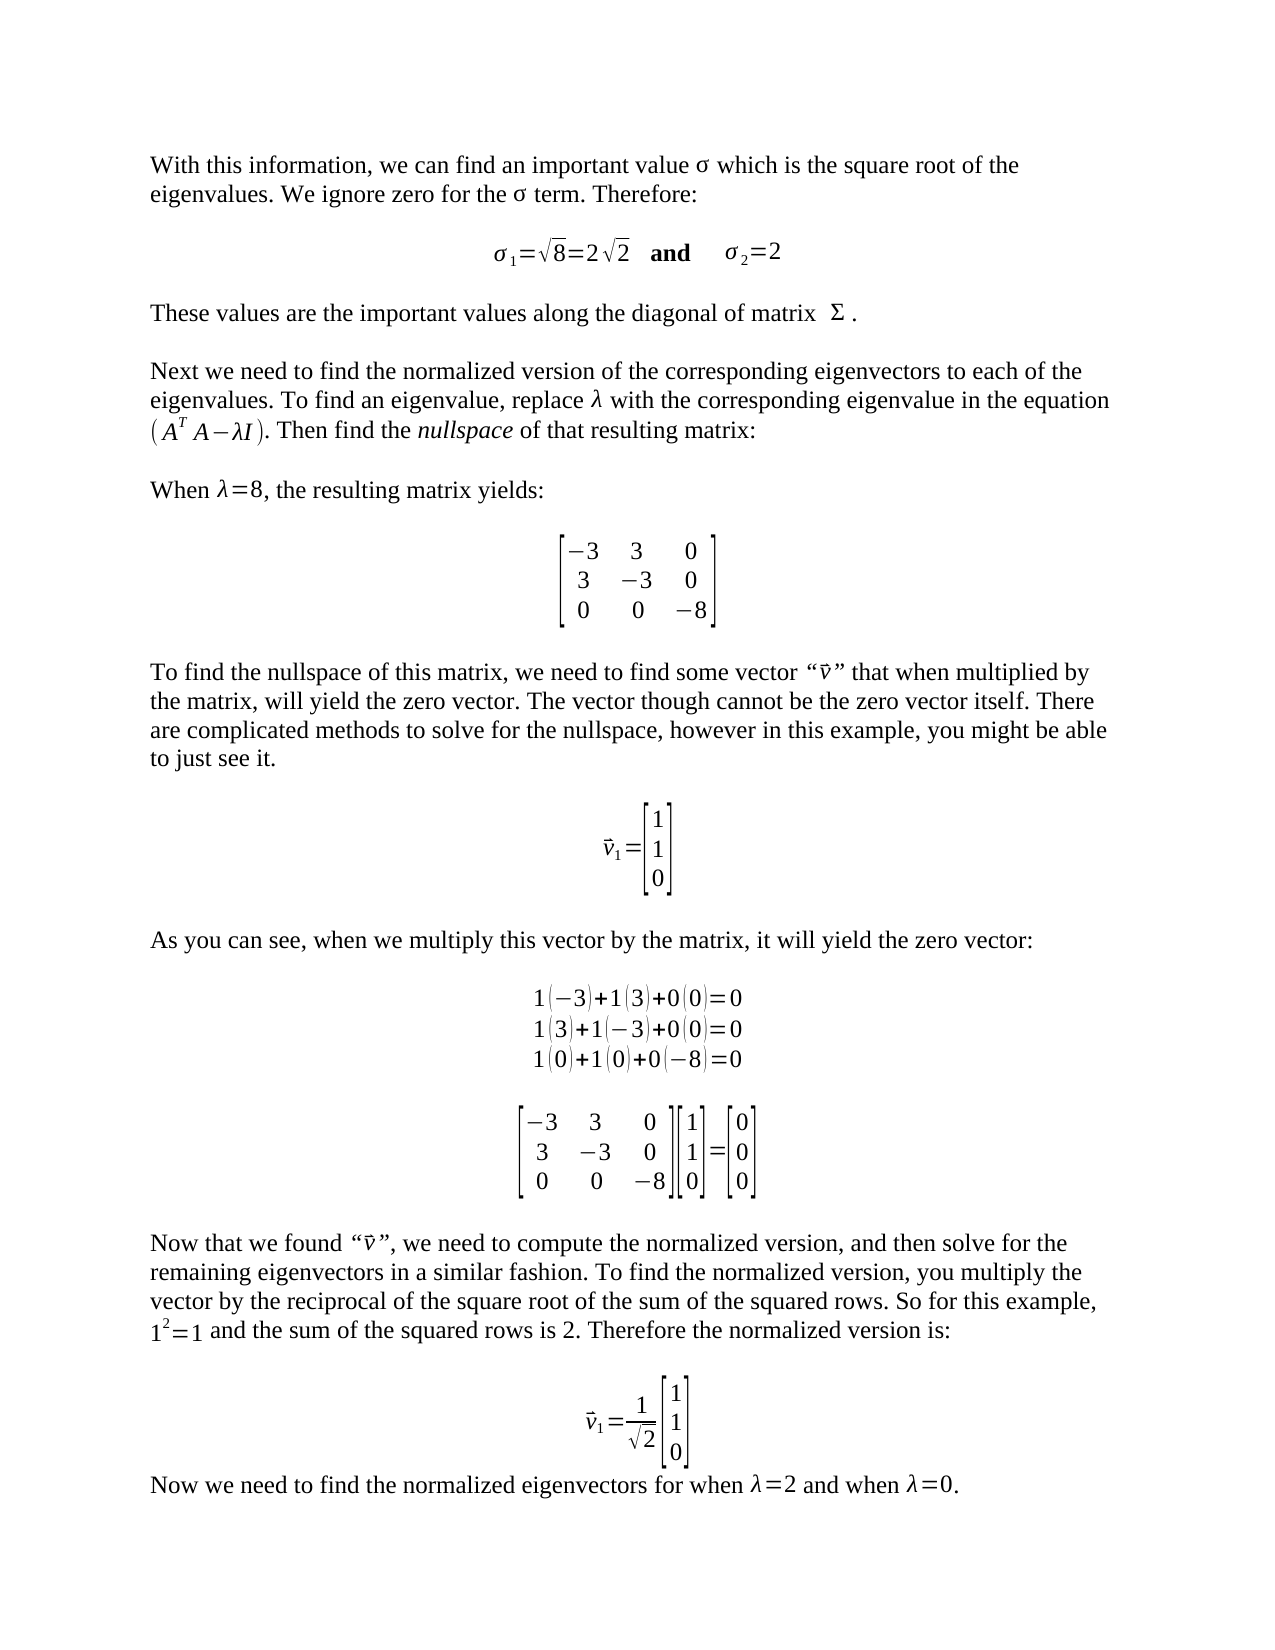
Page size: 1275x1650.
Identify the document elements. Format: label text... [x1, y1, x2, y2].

text These values are the important values along the diagonal of matrix . [150, 298, 1125, 327]
text With this information, we can find an important value which is the square root of the eigenvalues. We ignore zero for the term. Therefore: [150, 150, 1125, 207]
text To find the nullspace of this matrix, we need to find some vector “” that when multiplied by the matrix, will yield the zero vector. The vector though cannot be the zero vector itself. There are complicated methods to solve for the nullspace, however in this example, you might be able to just see it. [150, 657, 1125, 772]
text When , the resulting matrix yields: [150, 475, 1125, 504]
text Now we need to find the normalized eigenvectors for when and when . [150, 1470, 1125, 1499]
text As you can see, when we multiply this vector by the matrix, it will yield the zero vector: [150, 926, 1125, 954]
text Now that we found “”, we need to compute the normalized version, and then solve for the remaining eigenvectors in a similar fashion. To find the normalized version, you multiply the vector by the reciprocal of the square root of the sum of the squared rows. So for this example, and the sum of the squared rows is 2. Therefore the normalized version is: [150, 1228, 1125, 1346]
text and [150, 236, 1125, 270]
text Next we need to find the normalized version of the corresponding eigenvectors to each of the eigenvalues. To find an eigenvalue, replace with the corresponding eigenvalue in the equation . Then find the nullspace of that resulting matrix: [150, 356, 1125, 446]
